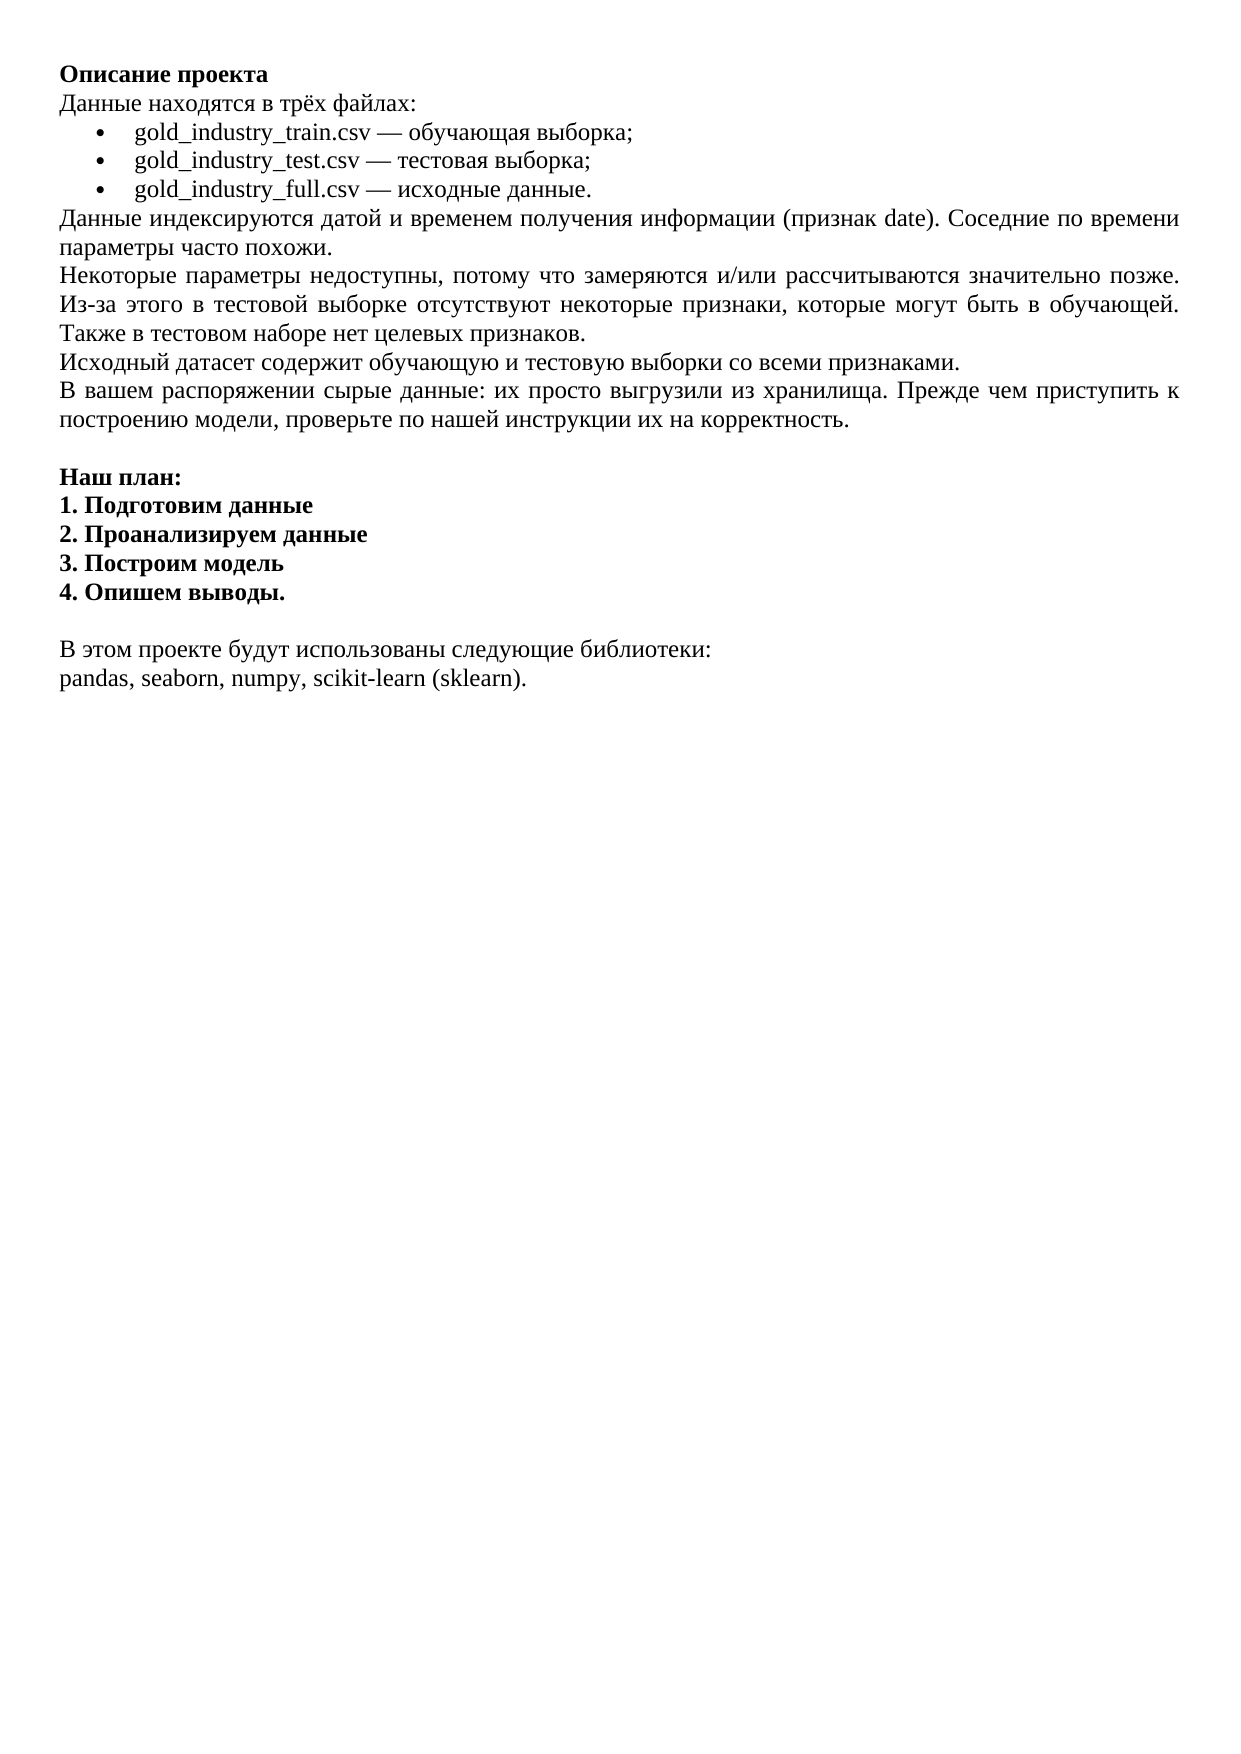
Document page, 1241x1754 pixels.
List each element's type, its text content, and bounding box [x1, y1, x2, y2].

text В этом проекте будут использованы следующие библиотеки: [59, 634, 1181, 663]
list gold_industry_test.csv — тестовая выборка; [97, 145, 1181, 174]
text Некоторые параметры недоступны, потому что замеряются и/или рассчитываются значительно позже. Из-за этого в тестовой выборке отсутствуют некоторые признаки, которые могут быть в обучающей. Также в тестовом наборе нет целевых признаков. [59, 260, 1181, 347]
text В вашем распоряжении сырые данные: их просто выгрузили из хранилища. Прежде чем приступить к построению модели, проверьте по нашей инструкции их на корректность. [59, 375, 1181, 433]
text 2. Проанализируем данные [59, 519, 1181, 548]
text Исходный датасет содержит обучающую и тестовую выборки со всеми признаками. [59, 347, 1181, 375]
text 3. Построим модель [59, 548, 1181, 577]
list gold_industry_full.csv — исходные данные. [97, 174, 1181, 203]
text Данные индексируются датой и временем получения информации (признак date). Соседние по времени параметры часто похожи. [59, 203, 1181, 260]
text 4. Опишем выводы. [59, 577, 1181, 605]
text 1. Подготовим данные [59, 490, 1181, 519]
text Описание проекта [59, 59, 1181, 88]
text Наш план: [59, 462, 1181, 490]
text pandas, seaborn, numpy, scikit-learn (sklearn). [59, 663, 1181, 692]
text Данные находятся в трёх файлах: [59, 88, 1181, 117]
list gold_industry_train.csv — обучающая выборка; [97, 117, 1181, 145]
